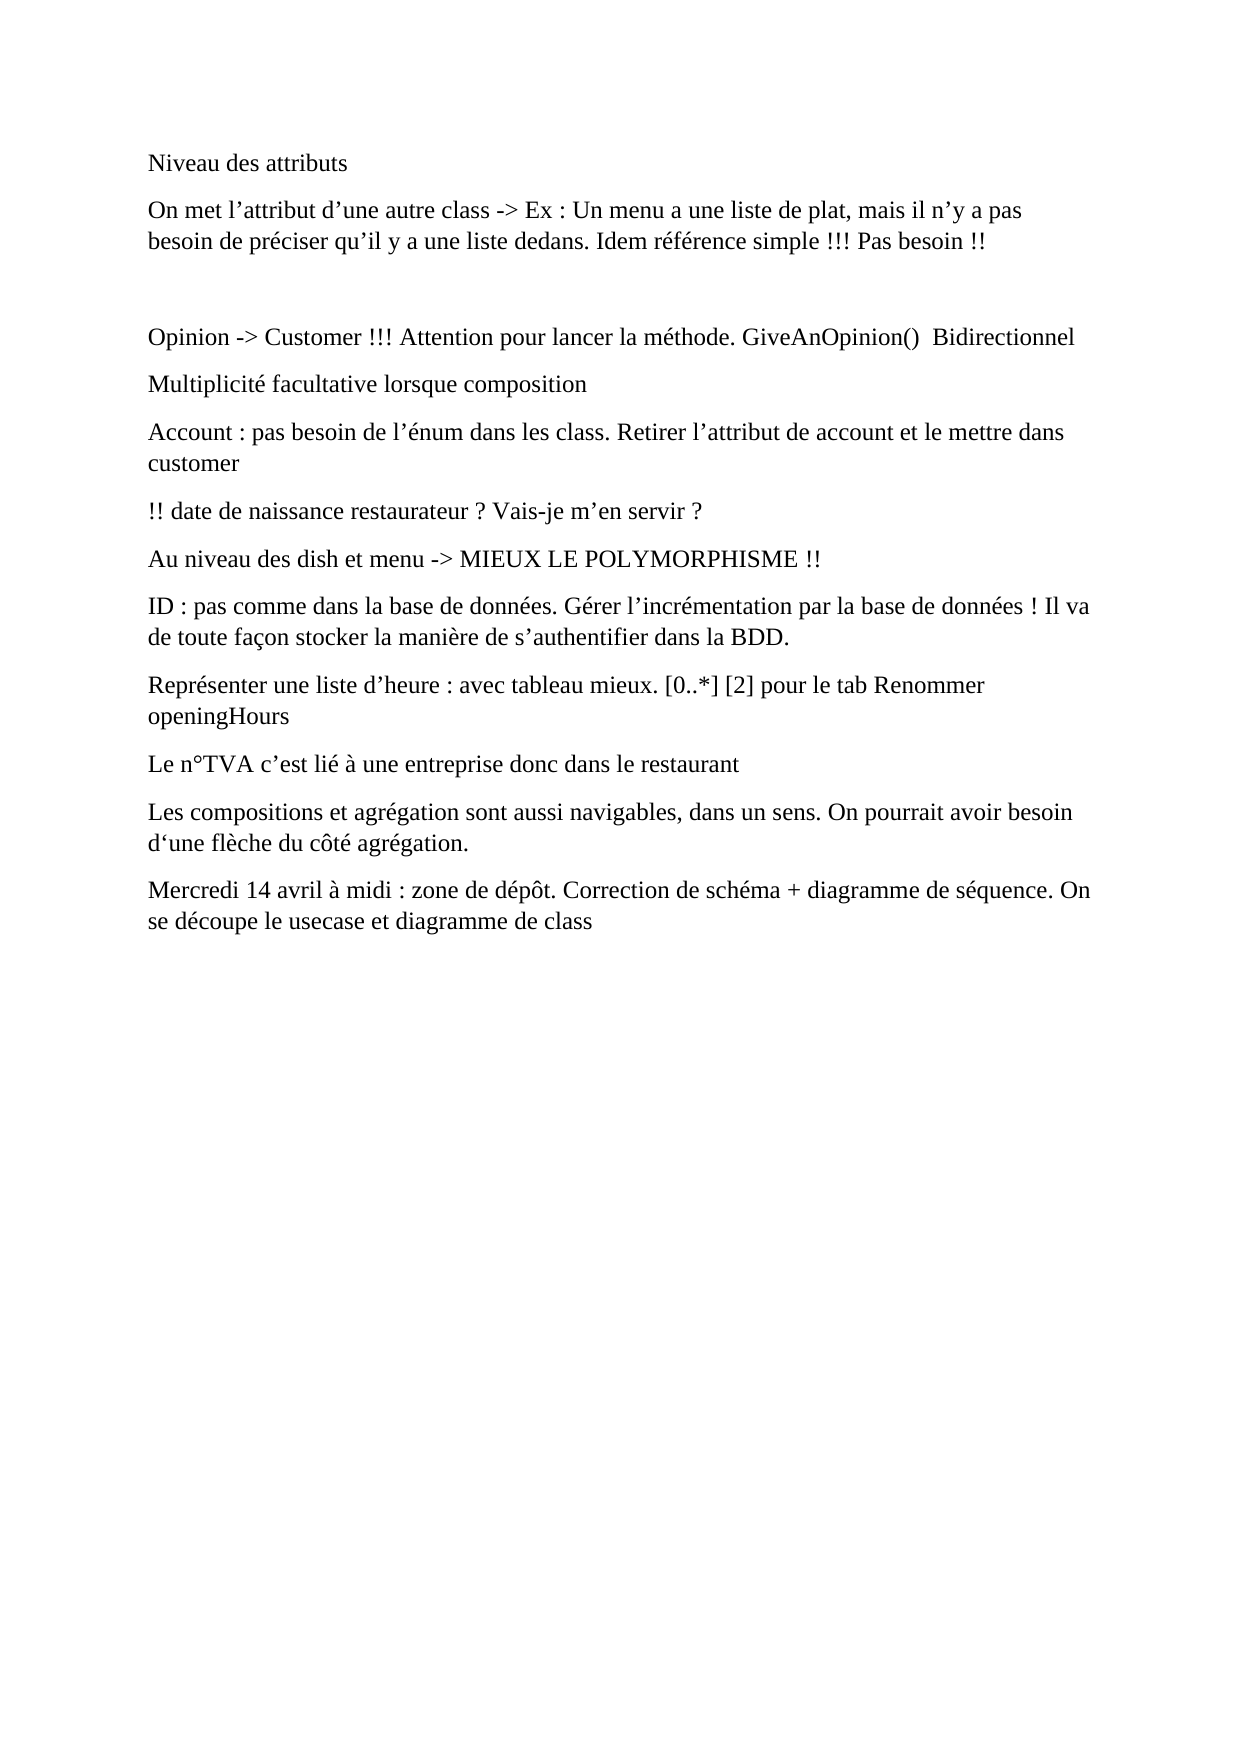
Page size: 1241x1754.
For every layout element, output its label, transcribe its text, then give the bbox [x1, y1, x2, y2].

text Les compositions et agrégation sont aussi navigables, dans un sens. On pourrait avoir besoin d‘une flèche du côté agrégation. [148, 797, 1093, 856]
text Account : pas besoin de l’énum dans les class. Retirer l’attribut de account et le mettre dans customer [148, 417, 1093, 477]
text Mercredi 14 avril à midi : zone de dépôt. Correction de schéma + diagramme de séquence. On se découpe le usecase et diagramme de class [148, 875, 1093, 935]
text Représenter une liste d’heure : avec tableau mieux. [0..*] [2] pour le tab Renommer openingHours [148, 670, 1093, 730]
text Opinion -> Customer !!! Attention pour lancer la méthode. GiveAnOpinion() Bidirectionnel [148, 322, 1093, 351]
text Niveau des attributs [148, 148, 1093, 176]
text Au niveau des dish et menu -> MIEUX LE POLYMORPHISME !! [148, 544, 1093, 572]
text Le n°TVA c’est lié à une entreprise donc dans le restaurant [148, 749, 1093, 778]
text !! date de naissance restaurateur ? Vais-je m’en servir ? [148, 496, 1093, 525]
text Multiplicité facultative lorsque composition [148, 369, 1093, 398]
text ID : pas comme dans la base de données. Gérer l’incrémentation par la base de données ! Il va de toute façon stocker la manière de s’authentifier dans la BDD. [148, 591, 1093, 651]
text On met l’attribut d’une autre class -> Ex : Un menu a une liste de plat, mais il n’y a pas besoin de préciser qu’il y a une liste dedans. Idem référence simple !!! Pas besoin !! [148, 195, 1093, 255]
